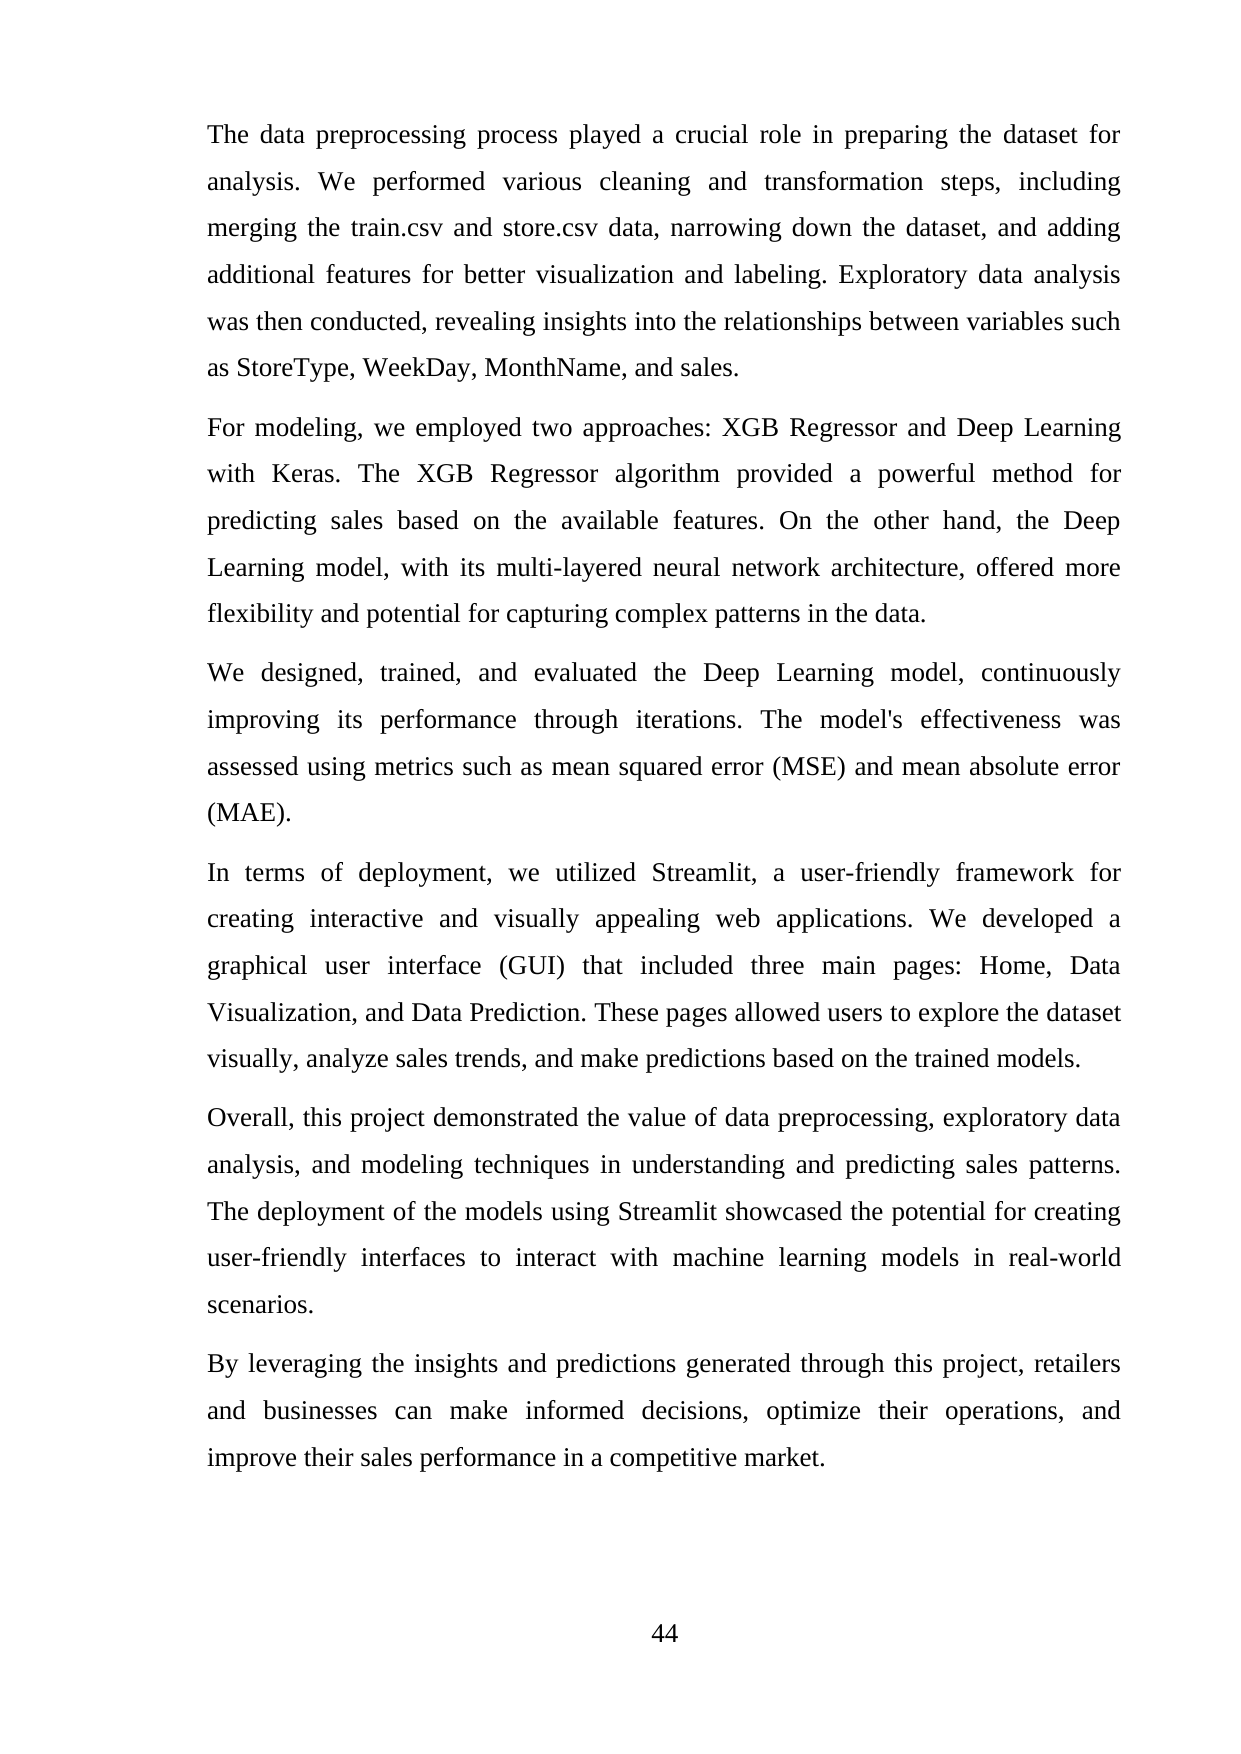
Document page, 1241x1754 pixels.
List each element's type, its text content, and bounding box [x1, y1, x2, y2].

text The data preprocessing process played a crucial role in preparing the dataset for analysis. We performed various cleaning and transformation steps, including merging the train.csv and store.csv data, narrowing down the dataset, and adding additional features for better visualization and labeling. Exploratory data analysis was then conducted, revealing insights into the relationships between variables such as StoreType, WeekDay, MonthName, and sales. [207, 118, 1122, 383]
text We designed, trained, and evaluated the Deep Learning model, continuously improving its performance through iterations. The model's effectiveness was assessed using metrics such as mean squared error (MSE) and mean absolute error (MAE). [207, 656, 1122, 828]
text Overall, this project demonstrated the value of data preprocessing, exploratory data analysis, and modeling techniques in understanding and predicting sales patterns. The deployment of the models using Streamlit showcased the potential for creating user-friendly interfaces to interact with machine learning models in real-world scenarios. [207, 1101, 1122, 1319]
text In terms of deployment, we utilized Streamlit, a user-friendly framework for creating interactive and visually appealing web applications. We developed a graphical user interface (GUI) that included three main pages: Home, Data Visualization, and Data Prediction. These pages allowed users to explore the dataset visually, analyze sales trends, and make predictions based on the trained models. [207, 856, 1122, 1073]
text For modeling, we employed two approaches: XGB Regressor and Deep Learning with Keras. The XGB Regressor algorithm provided a powerful method for predicting sales based on the available features. On the other hand, the Deep Learning model, with its multi-layered neural network architecture, offered more flexibility and potential for capturing complex patterns in the data. [207, 411, 1122, 628]
text By leveraging the insights and predictions generated through this project, retailers and businesses can make informed decisions, optimize their operations, and improve their sales performance in a competitive market. [207, 1347, 1122, 1472]
